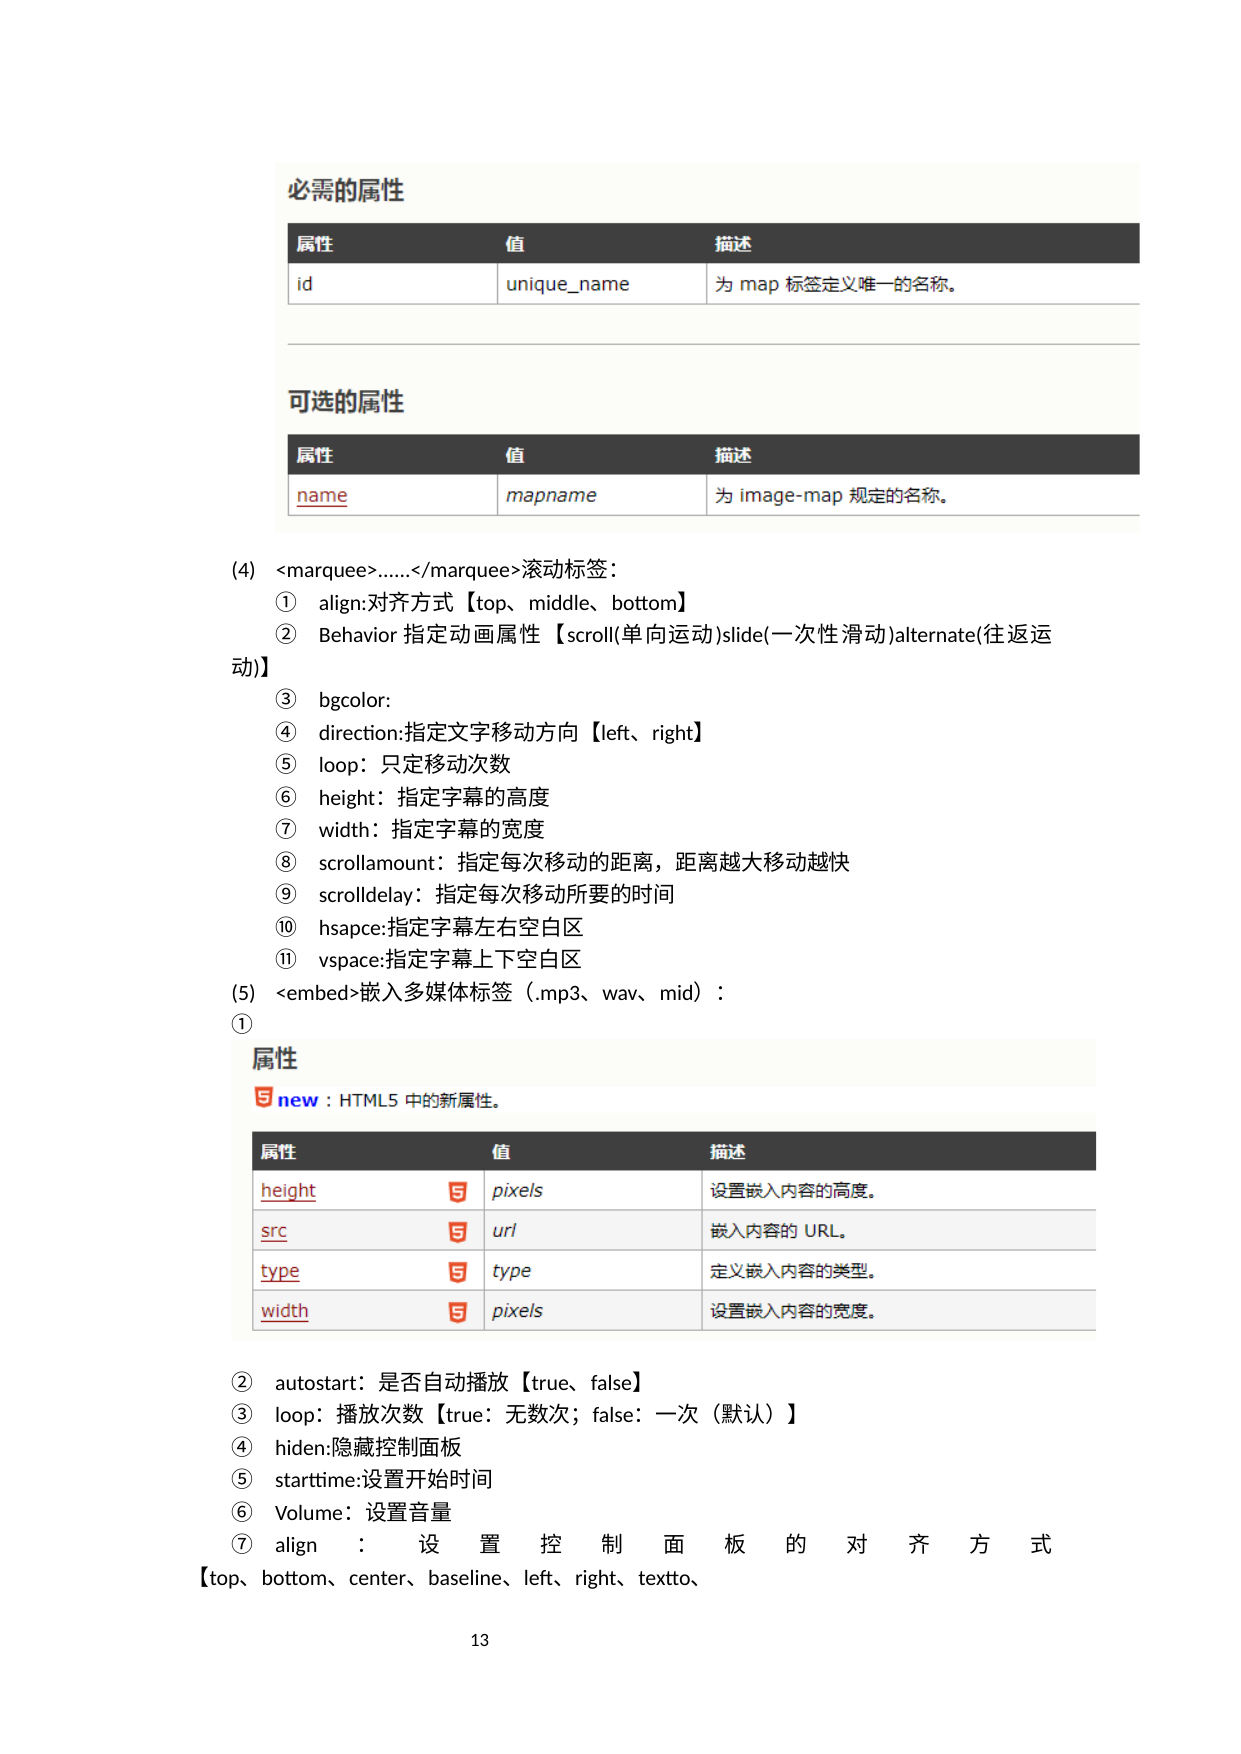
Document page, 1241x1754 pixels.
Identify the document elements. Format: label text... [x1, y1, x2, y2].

list hsapce:指定字幕左右空白区 [231, 909, 1053, 942]
list vspace:指定字幕上下空白区 [231, 942, 1053, 974]
list <marquee>......</marquee>滚动标签： [231, 552, 1053, 584]
picture [231, 1039, 1097, 1341]
list loop：只定移动次数 [231, 747, 1053, 779]
list hiden:隐藏控制面板 [187, 1429, 1053, 1462]
list scrollamount：指定每次移动的距离，距离越大移动越快 [231, 844, 1053, 877]
list align:对齐方式【top、middle、bottom】 [231, 584, 1053, 617]
list Volume：设置音量 [187, 1494, 1053, 1527]
list align：设置控制面板的对齐方式【top、bottom、center、baseline、left、right、textto、 pmiddle、absmiddle、absbottom】 [187, 1527, 1053, 1592]
picture [275, 162, 1140, 533]
list starttime:设置开始时间 [187, 1462, 1053, 1494]
list <embed>嵌入多媒体标签（.mp3、wav、mid）： [231, 974, 1053, 1007]
list width：指定字幕的宽度 [231, 812, 1053, 844]
list bgcolor: [231, 682, 1053, 714]
list scrolldelay：指定每次移动所要的时间 [231, 877, 1053, 909]
list height：指定字幕的高度 [231, 779, 1053, 812]
list loop：播放次数【true：无数次；false：一次（默认）】 [187, 1397, 1053, 1429]
list autostart：是否自动播放【true、false】 [187, 1364, 1053, 1397]
list Behavior指定动画属性【scroll(单向运动)slide(一次性滑动)alternate(往返运动)】 [231, 617, 1053, 682]
list direction:指定文字移动方向【left、right】 [231, 714, 1053, 747]
